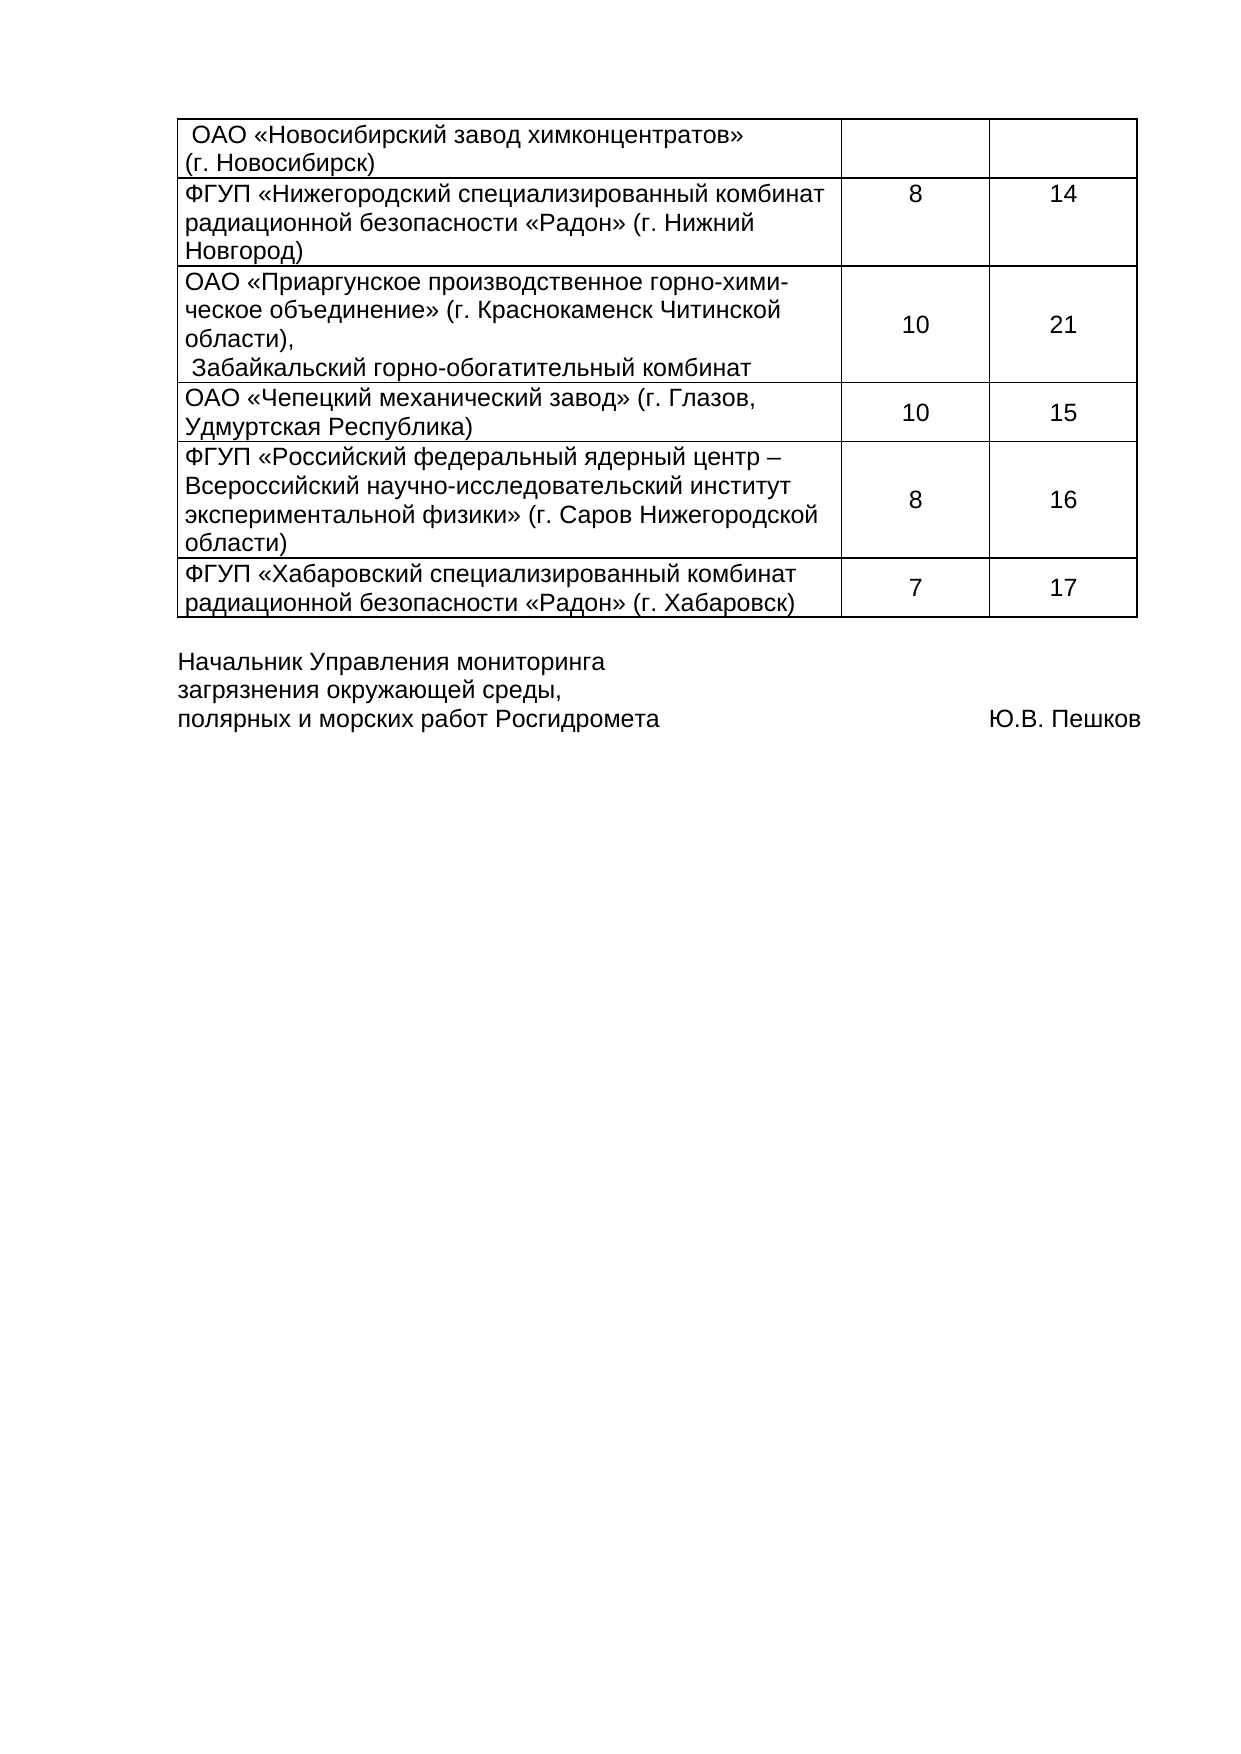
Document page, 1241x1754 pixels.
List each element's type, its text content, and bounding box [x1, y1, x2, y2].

table_cell 14 [990, 179, 1136, 265]
table_cell 21 [990, 267, 1136, 382]
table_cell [178, 120, 841, 177]
text загрязнения окружающей среды, [177, 675, 1152, 704]
table_cell 17 [990, 559, 1136, 616]
table_cell 10 [842, 267, 989, 382]
table_cell 8 [842, 120, 989, 177]
table_cell 7 [842, 559, 989, 616]
table_cell ОАО «Чепецкий механический завод» (г. Глазов, Удмуртская Республика) [178, 383, 841, 441]
table_cell 8 [842, 179, 989, 265]
text полярных и морских работ Росгидромета Ю.В. Пешков [177, 704, 1152, 733]
table_cell 19 [990, 120, 1136, 177]
table_cell ФГУП «Российский федеральный ядерный центр – Всероссийский научно-исследовательский институт экспериментальной физики» (г. Саров Нижегородской области) [178, 442, 841, 557]
table_cell 8 [842, 442, 989, 557]
table_cell 10 [842, 383, 989, 441]
table_cell ФГУП «Нижегородский специализированный комбинат радиационной безопасности «Радон» (г. Нижний Новгород) [178, 179, 841, 265]
table_cell 16 [990, 442, 1136, 557]
text Начальник Управления мониторинга [177, 647, 1152, 675]
table_cell ОАО «Приаргунское производственное горно-хими-ческое объединение» (г. Краснокаменск Читинской области), Забайкальский горно-обогатительный комбинат [178, 267, 841, 382]
table_cell 15 [990, 383, 1136, 441]
table_cell ФГУП «Хабаровский специализированный комбинат радиационной безопасности «Радон» (г. Хабаровск) [178, 559, 841, 616]
